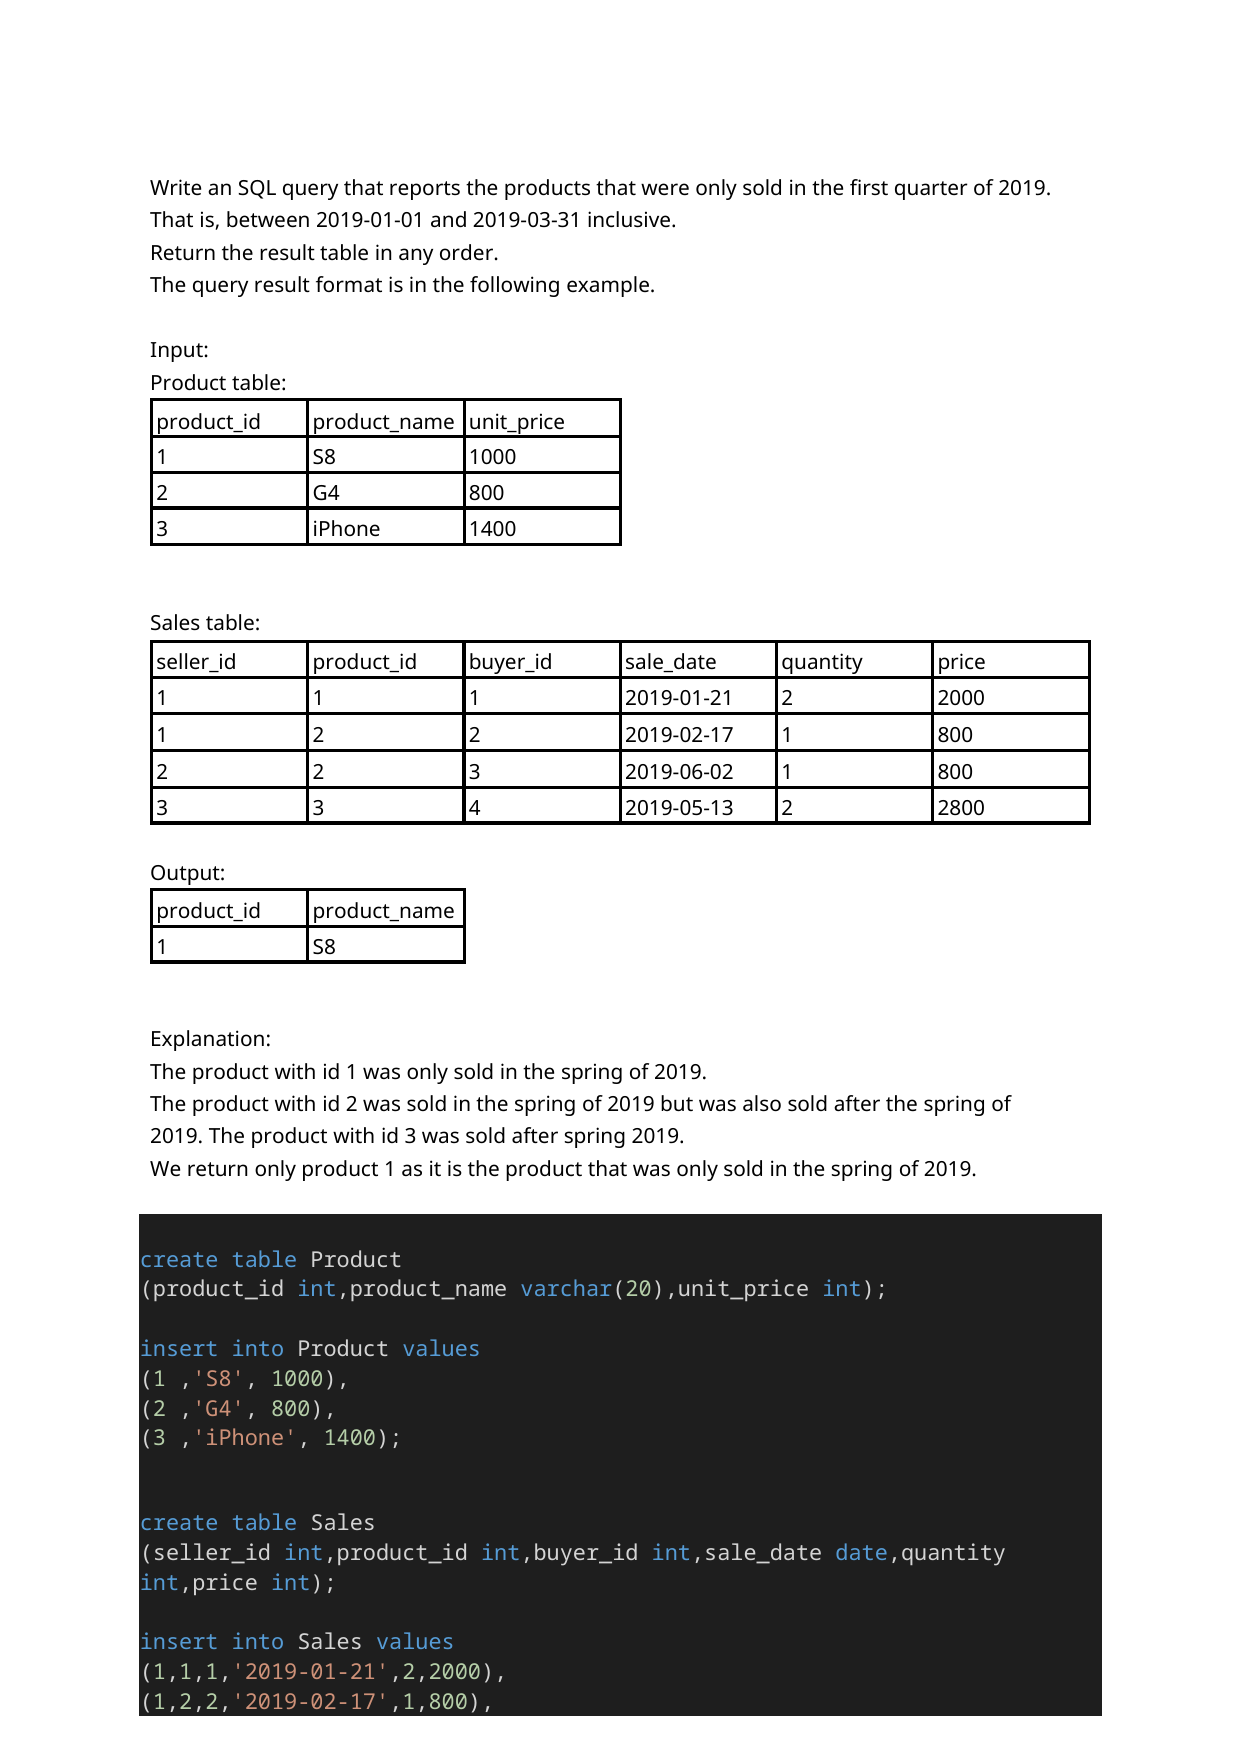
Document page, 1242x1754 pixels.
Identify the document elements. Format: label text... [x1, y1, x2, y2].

text (1 ,'S8', 1000), [139, 1363, 1102, 1393]
table_cell S8 [309, 438, 463, 471]
table_header sale_date [622, 643, 775, 676]
table_cell 3 [309, 789, 462, 821]
table_header product_id [153, 401, 306, 435]
table_cell 1 [153, 715, 306, 749]
text (1,1,1,'2019-01-21',2,2000), [139, 1656, 1102, 1686]
table_cell 1 [778, 752, 931, 786]
table_header price [934, 643, 1088, 676]
text The product with id 2 was sold in the spring of 2019 but was also sold after the spring of 2019. The product with id 3 was sold after spring 2019. [150, 1089, 1048, 1150]
text (product_id int,product_name varchar(20),unit_price int); [139, 1273, 1102, 1303]
table_cell 800 [934, 752, 1088, 786]
table_cell 1400 [466, 510, 619, 543]
table_header quantity [778, 643, 931, 676]
table_cell iPhone [309, 510, 463, 543]
table_cell 1 [778, 715, 931, 749]
text Write an SQL query that reports the products that were only sold in the ﬁrst quarter of 2019. That is, between 2019-01-01 and 2019-03-31 inclusive. [150, 173, 1081, 234]
text (2 ,'G4', 800), [139, 1393, 1102, 1422]
table_header seller_id [153, 643, 306, 676]
text Return the result table in any order. [150, 238, 1102, 267]
table_cell 2 [153, 474, 306, 506]
table_cell 2800 [934, 789, 1088, 821]
table_cell 4 [466, 789, 619, 821]
table_cell 2 [153, 752, 306, 786]
text Output: [150, 858, 1102, 886]
table_cell 2 [309, 715, 462, 749]
table_cell 2 [778, 679, 931, 712]
table_cell 2 [466, 715, 619, 749]
table_header product_id [153, 891, 306, 925]
table_cell 1 [466, 679, 619, 712]
text The product with id 1 was only sold in the spring of 2019. [150, 1057, 1102, 1085]
table_cell 3 [153, 789, 306, 821]
text create table Sales [139, 1507, 1102, 1537]
table_cell 3 [466, 752, 619, 786]
table_cell 2 [309, 752, 462, 786]
table_cell 1 [153, 679, 306, 712]
text (1,2,2,'2019-02-17',1,800), [139, 1686, 1102, 1716]
text insert into Sales values [139, 1626, 1102, 1656]
table_cell S8 [309, 928, 463, 960]
text (seller_id int,product_id int,buyer_id int,sale_date date,quantity int,price int); [139, 1537, 1102, 1596]
text The query result format is in the following example. [150, 270, 1102, 299]
text Input: [150, 336, 1102, 364]
table_cell 2019-06-02 [622, 752, 775, 786]
table_cell 1 [153, 928, 306, 960]
table_header product_name [309, 891, 463, 925]
table_cell 1 [153, 438, 306, 471]
table_cell 2019-05-13 [622, 789, 775, 821]
text Explanation: [150, 1024, 1102, 1053]
text Product table: [150, 368, 1102, 396]
table_cell 3 [153, 510, 306, 543]
table_header product_id [309, 643, 462, 676]
table_cell 2 [778, 789, 931, 821]
text insert into Product values [139, 1333, 1102, 1363]
table_header product_name [309, 401, 463, 435]
table_cell 1000 [466, 438, 619, 471]
table_cell 1 [309, 679, 462, 712]
table_cell 2019-01-21 [622, 679, 775, 712]
table_cell G4 [309, 474, 463, 506]
table_cell 2019-02-17 [622, 715, 775, 749]
table_cell 2000 [934, 679, 1088, 712]
table_header unit_price [466, 401, 619, 435]
table_cell 800 [934, 715, 1088, 749]
table_cell 800 [466, 474, 619, 506]
text We return only product 1 as it is the product that was only sold in the spring of 2019. [150, 1154, 1102, 1183]
text create table Product [139, 1244, 1102, 1273]
text (3 ,'iPhone', 1400); [139, 1422, 1102, 1452]
table_header buyer_id [466, 643, 619, 676]
text Sales table: [150, 608, 1102, 637]
